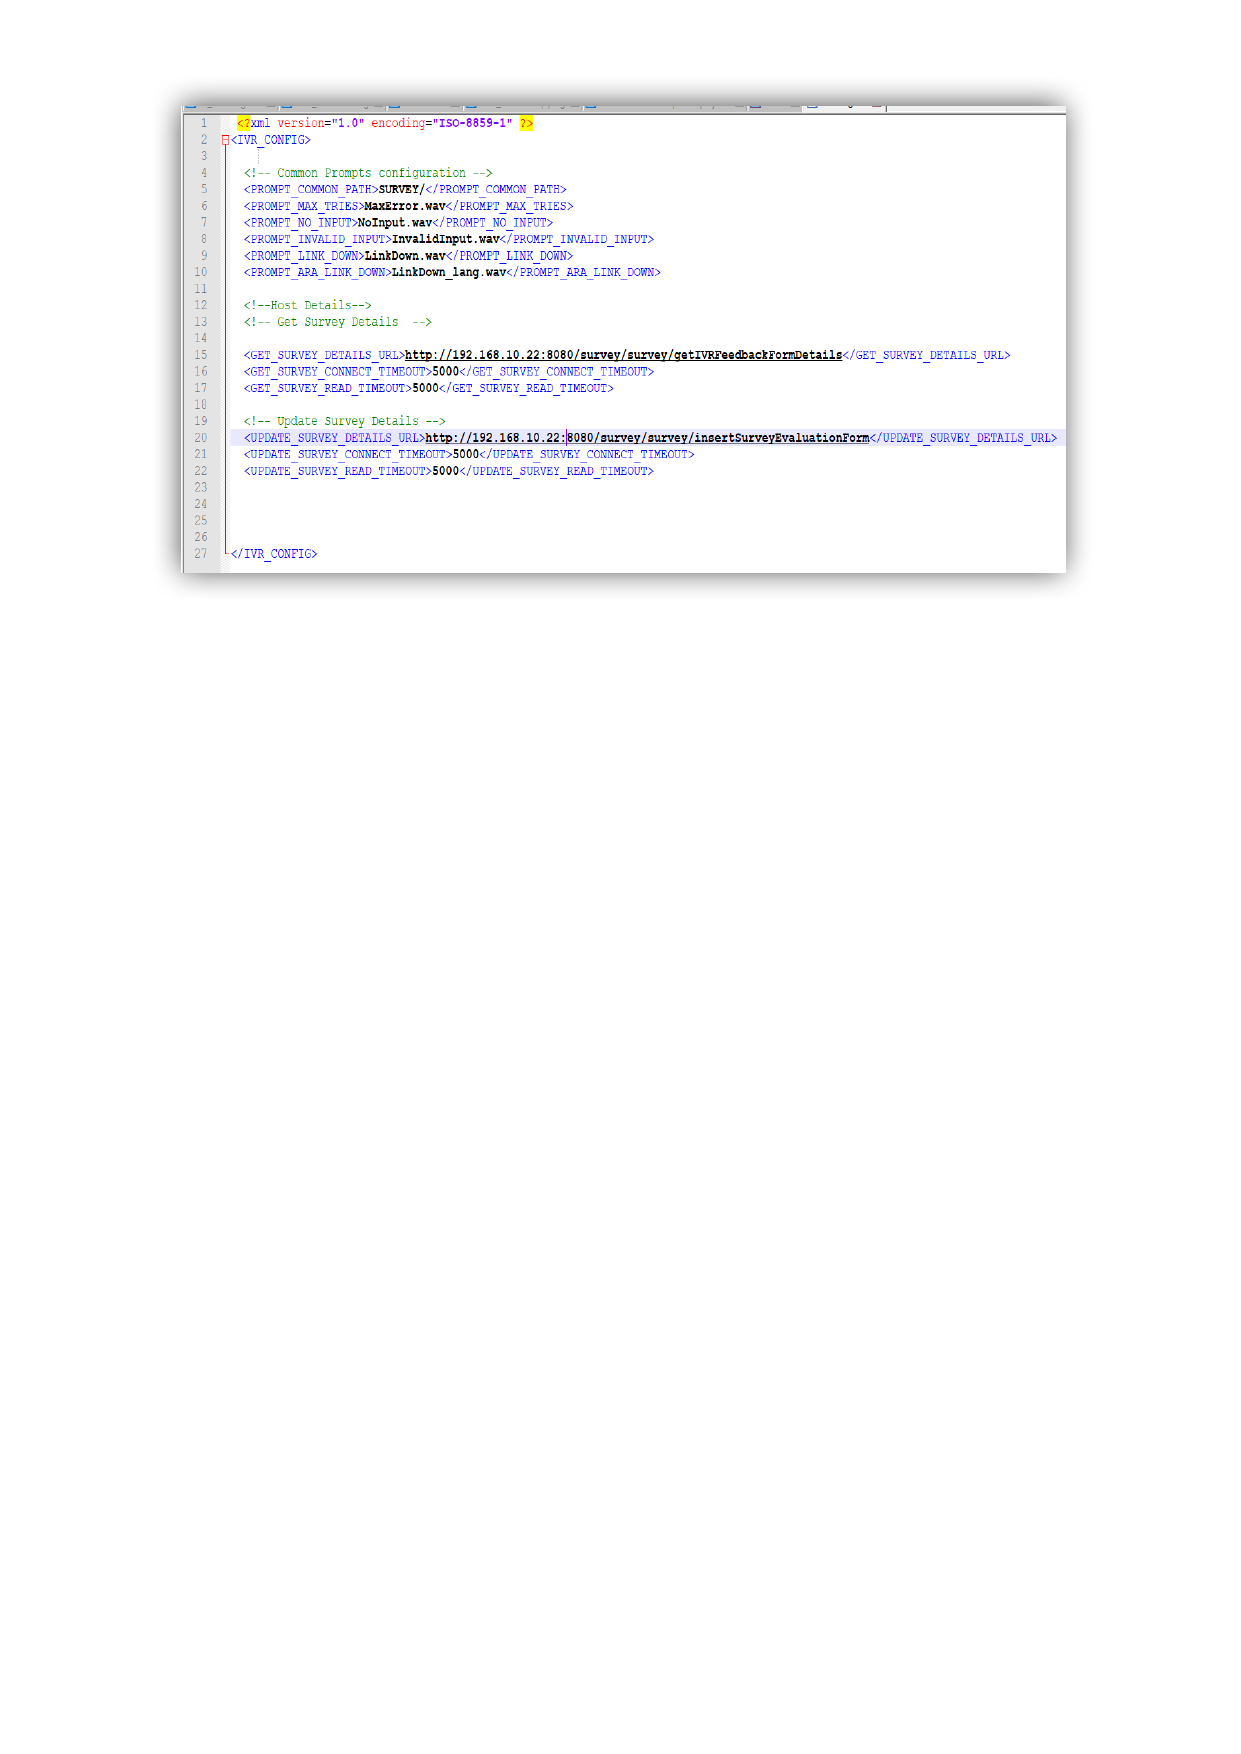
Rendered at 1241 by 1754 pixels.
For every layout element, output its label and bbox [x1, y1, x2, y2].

picture [181, 106, 1066, 573]
